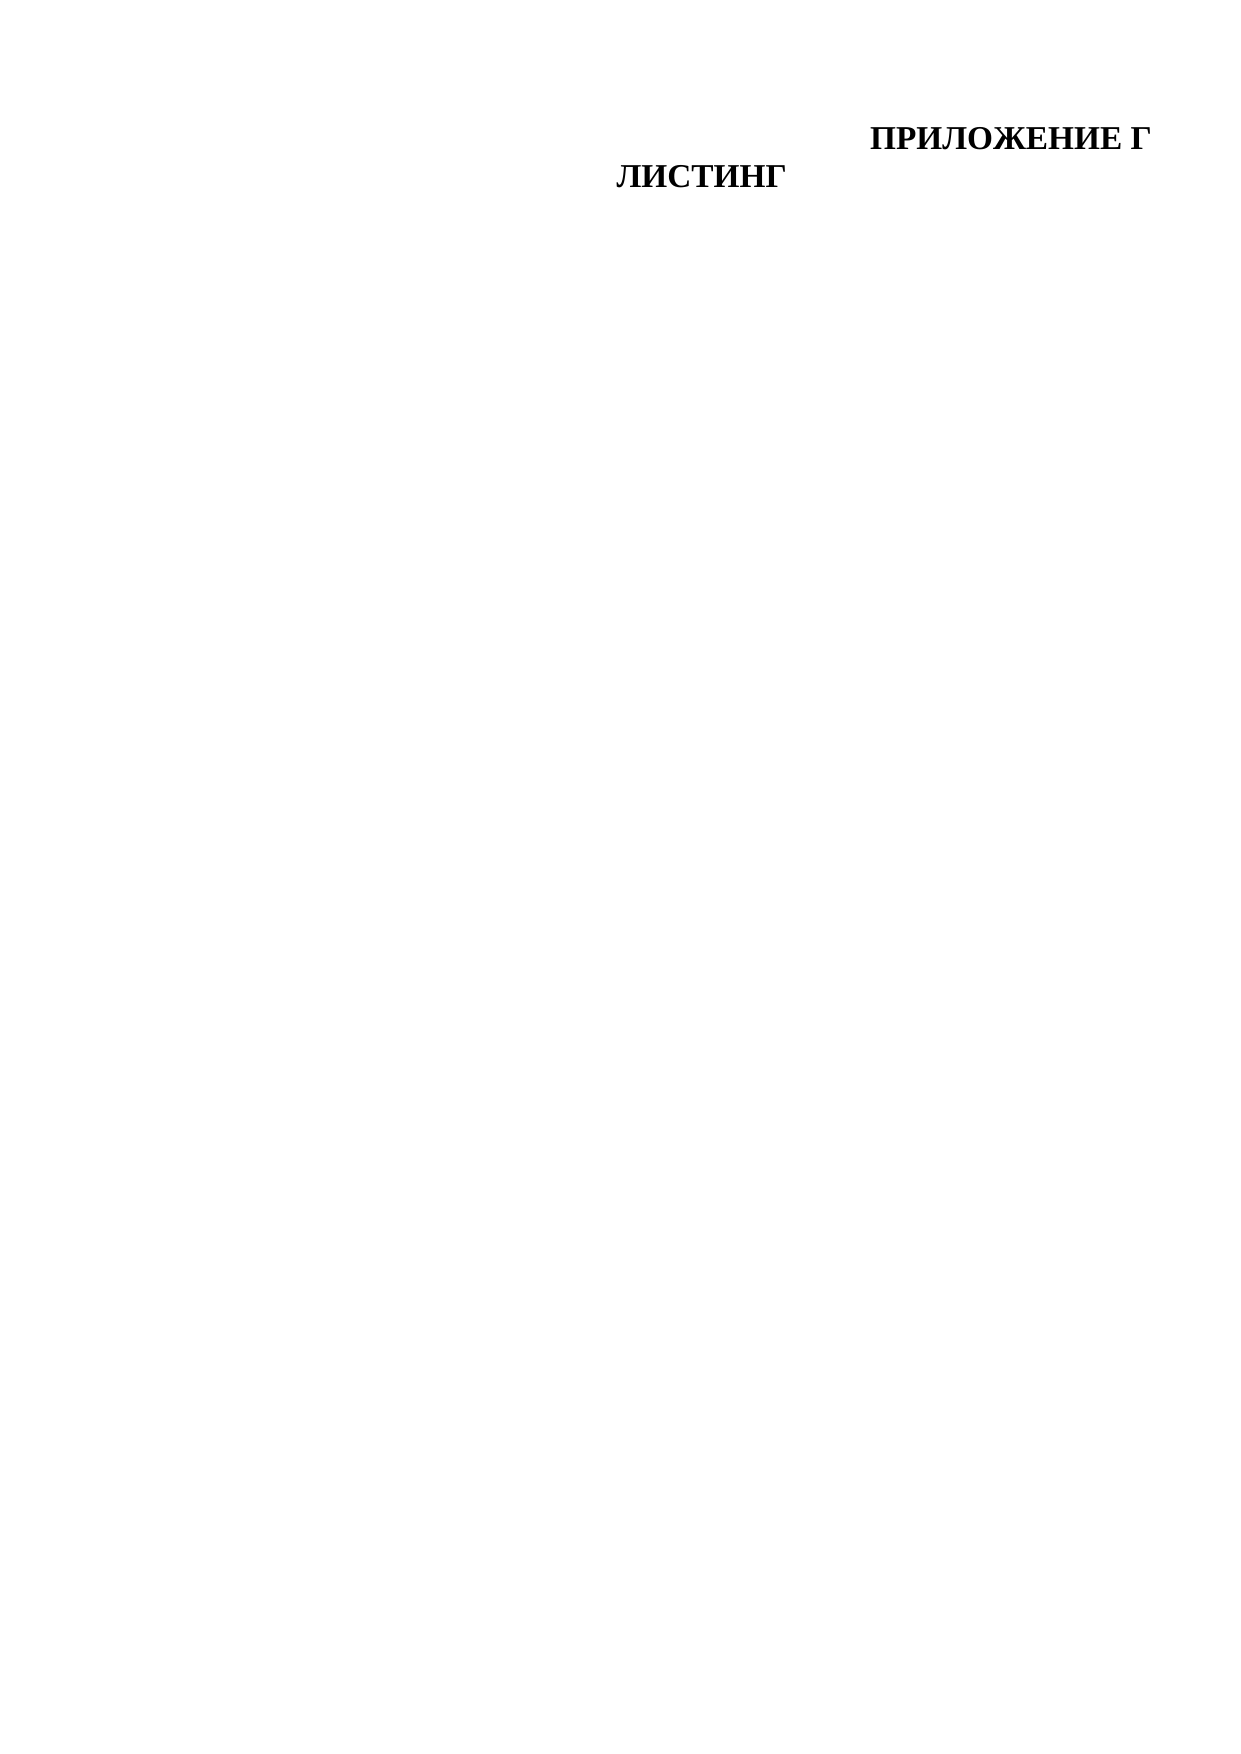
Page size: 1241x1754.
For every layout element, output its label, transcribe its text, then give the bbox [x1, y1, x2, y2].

text ПРИЛОЖЕНИЕ Г [177, 118, 1152, 156]
text ЛИСТИНГ [177, 156, 1152, 195]
